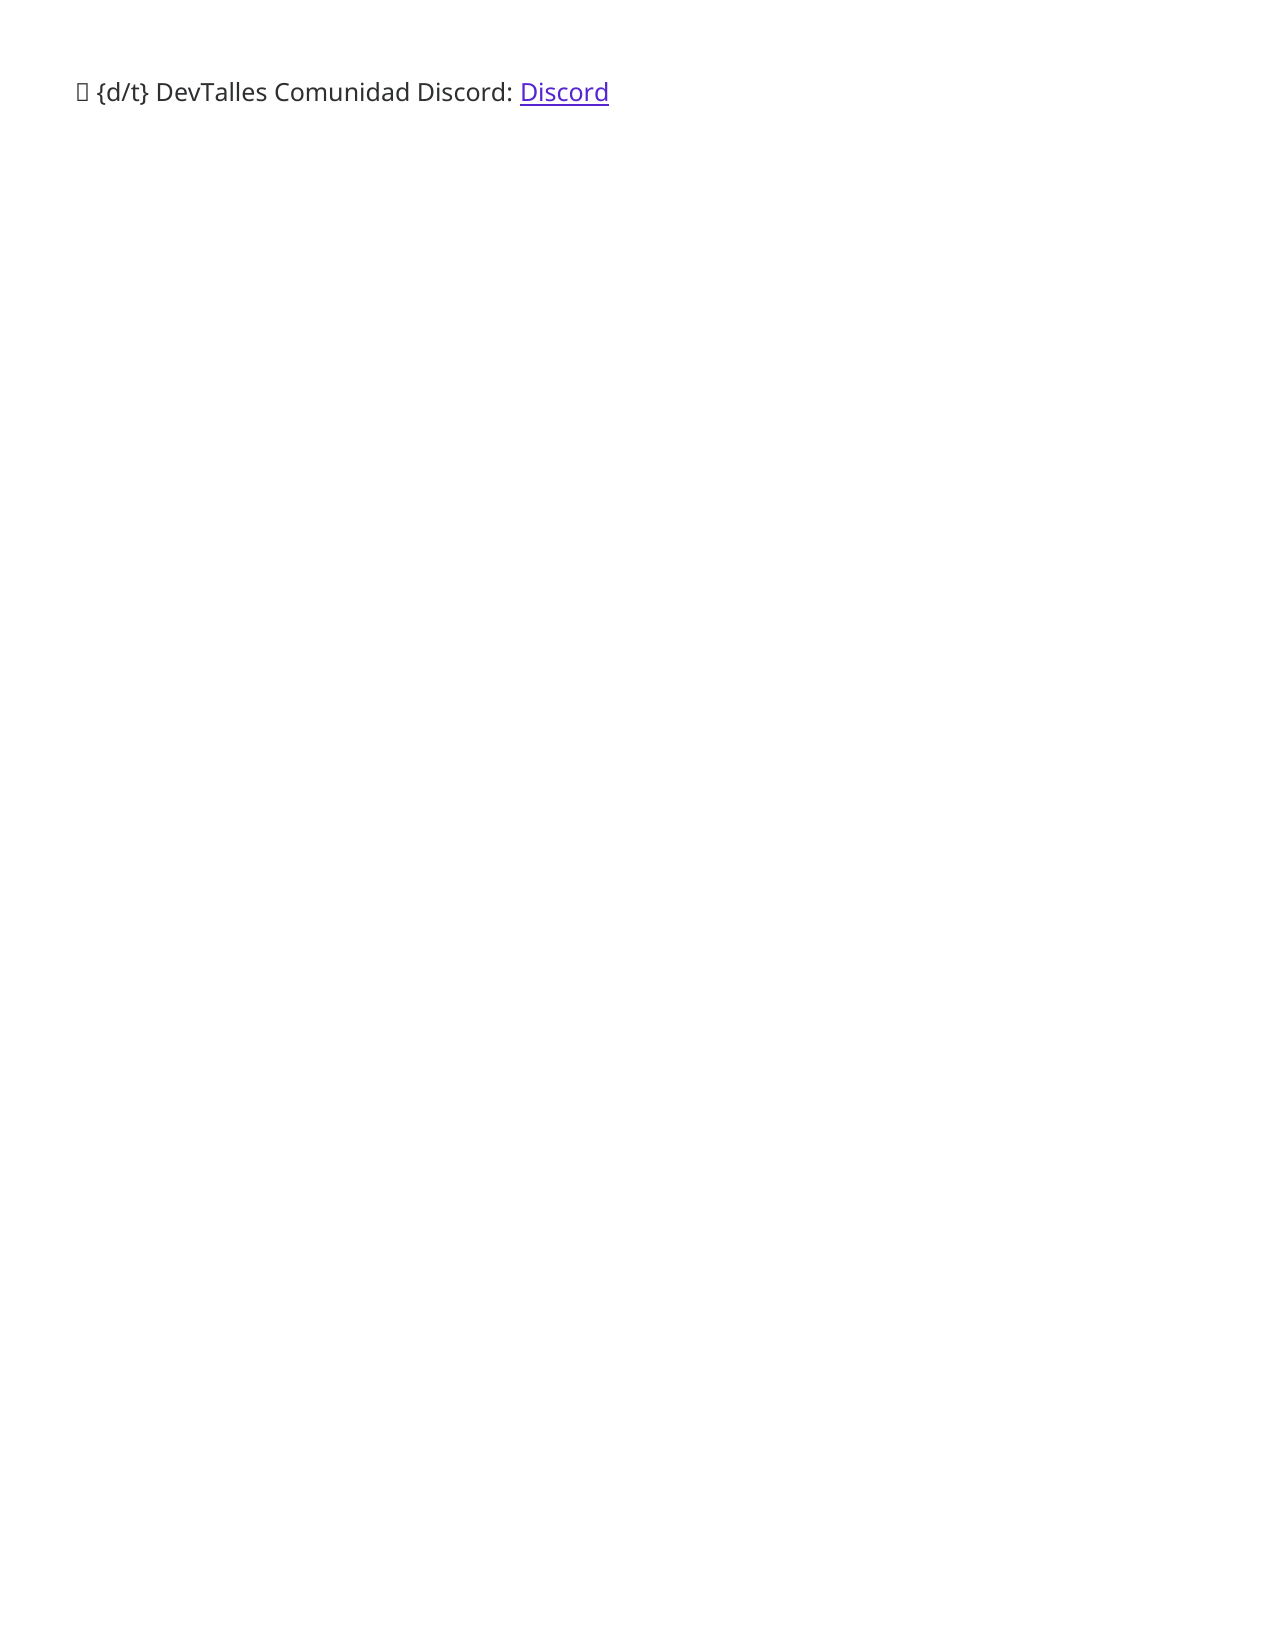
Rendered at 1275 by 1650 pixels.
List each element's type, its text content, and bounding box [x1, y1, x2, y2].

text 🚀 {d/t} DevTalles Comunidad Discord: Discord [75, 75, 1200, 109]
